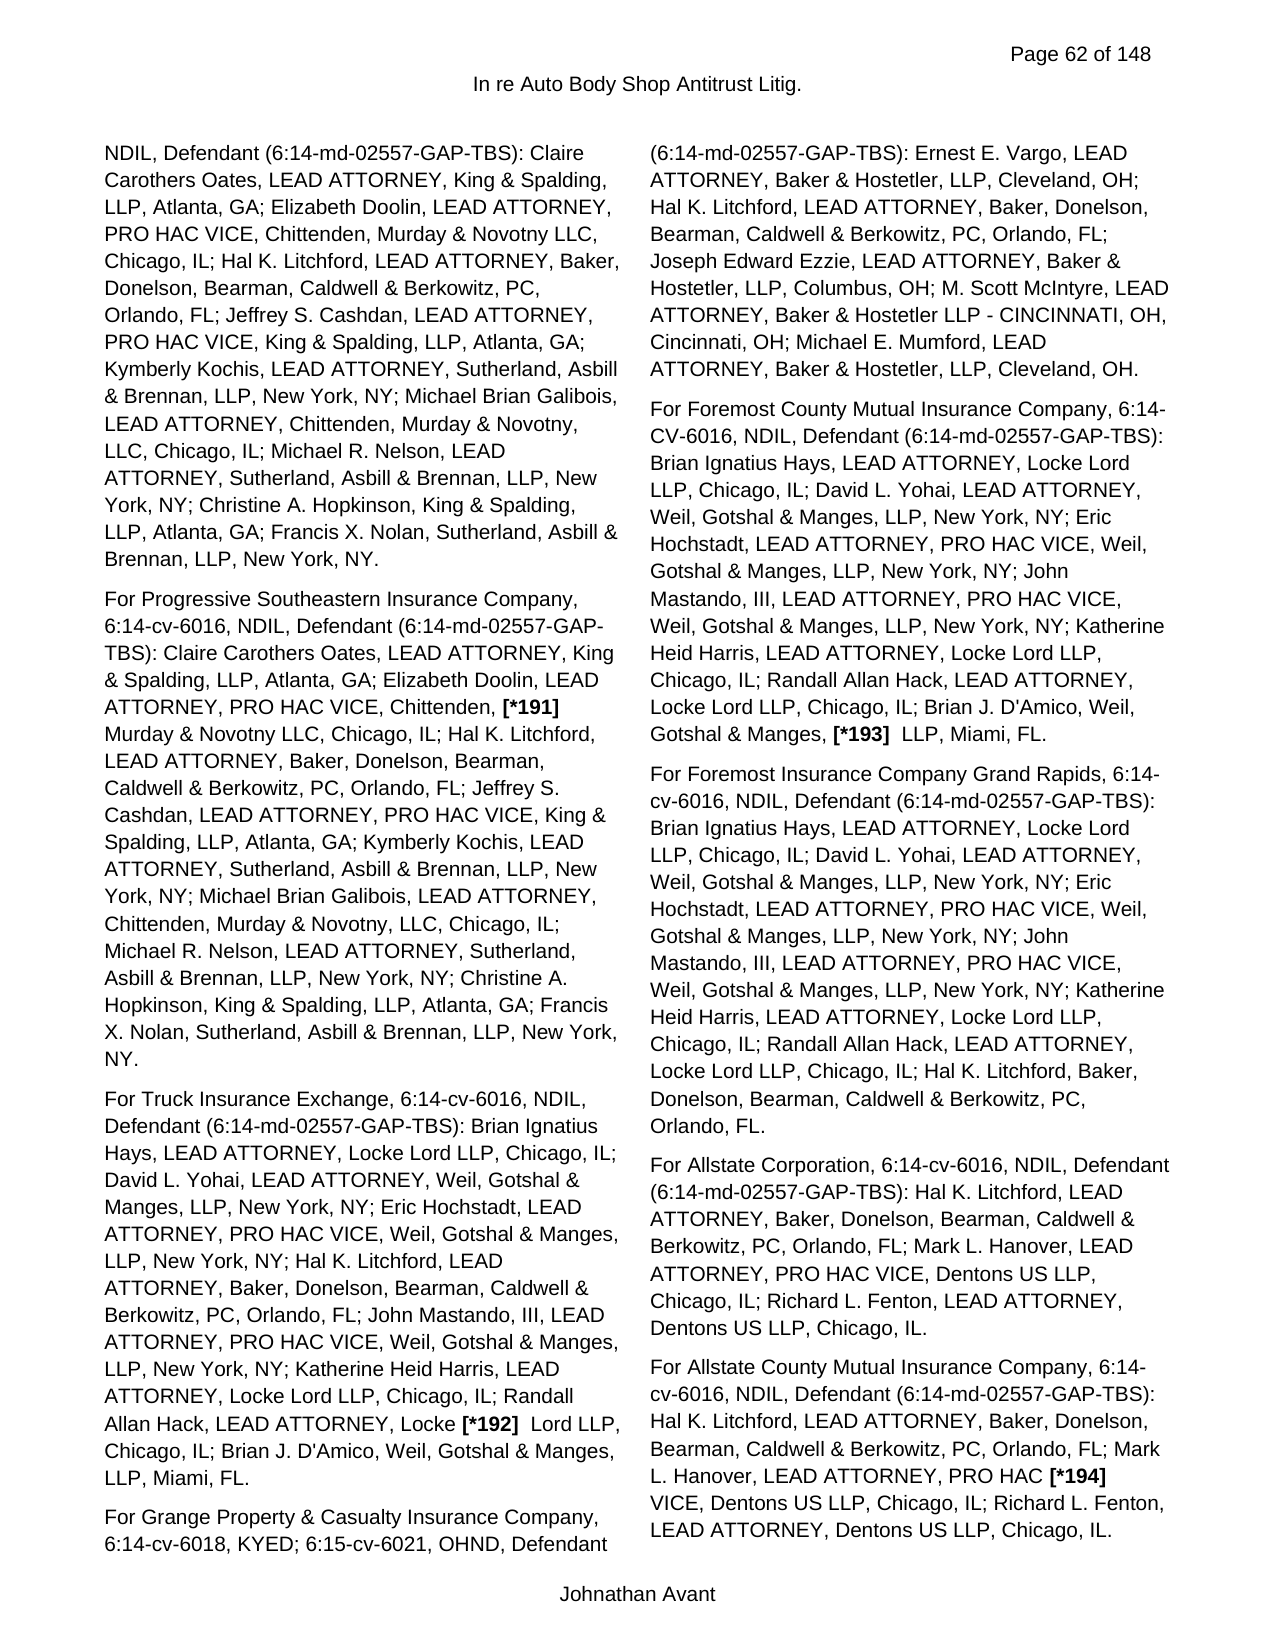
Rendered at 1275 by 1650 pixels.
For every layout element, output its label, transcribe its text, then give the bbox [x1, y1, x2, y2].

text For Grange Property & Casualty Insurance Company, 6:14-cv-6018, KYED; 6:15-cv-6021, OHND, Defendant (6:14-md-02557-GAP-TBS): Ernest E. Vargo, LEAD ATTORNEY, Baker & Hostetler, LLP, Cleveland, OH; Hal K. Litchford, LEAD ATTORNEY, Baker, Donelson, Bearman, Caldwell & Berkowitz, PC, Orlando, FL; Joseph Edward Ezzie, LEAD ATTORNEY, Baker & Hostetler, LLP, Columbus, OH; M. Scott McIntyre, LEAD ATTORNEY, Baker & Hostetler LLP - CINCINNATI, OH, Cincinnati, OH; Michael E. Mumford, LEAD ATTORNEY, Baker & Hostetler, LLP, Cleveland, OH. [650, 137, 1171, 381]
text For Foremost Insurance Company Grand Rapids, 6:14-cv-6016, NDIL, Defendant (6:14-md-02557-GAP-TBS): Brian Ignatius Hays, LEAD ATTORNEY, Locke Lord LLP, Chicago, IL; David L. Yohai, LEAD ATTORNEY, Weil, Gotshal & Manges, LLP, New York, NY; Eric Hochstadt, LEAD ATTORNEY, PRO HAC VICE, Weil, Gotshal & Manges, LLP, New York, NY; John Mastando, III, LEAD ATTORNEY, PRO HAC VICE, Weil, Gotshal & Manges, LLP, New York, NY; Katherine Heid Harris, LEAD ATTORNEY, Locke Lord LLP, Chicago, IL; Randall Allan Hack, LEAD ATTORNEY, Locke Lord LLP, Chicago, IL; Hal K. Litchford, Baker, Donelson, Bearman, Caldwell & Berkowitz, PC, Orlando, FL. [650, 758, 1171, 1137]
text For Progressive Southeastern Insurance Company, 6:14-cv-6016, NDIL, Defendant (6:14-md-02557-GAP-TBS): Claire Carothers Oates, LEAD ATTORNEY, King & Spalding, LLP, Atlanta, GA; Elizabeth Doolin, LEAD ATTORNEY, PRO HAC VICE, Chittenden, [*191] Murday & Novotny LLC, Chicago, IL; Hal K. Litchford, LEAD ATTORNEY, Baker, Donelson, Bearman, Caldwell & Berkowitz, PC, Orlando, FL; Jeffrey S. Cashdan, LEAD ATTORNEY, PRO HAC VICE, King & Spalding, LLP, Atlanta, GA; Kymberly Kochis, LEAD ATTORNEY, Sutherland, Asbill & Brennan, LLP, New York, NY; Michael Brian Galibois, LEAD ATTORNEY, Chittenden, Murday & Novotny, LLC, Chicago, IL; Michael R. Nelson, LEAD ATTORNEY, Sutherland, Asbill & Brennan, LLP, New York, NY; Christine A. Hopkinson, King & Spalding, LLP, Atlanta, GA; Francis X. Nolan, Sutherland, Asbill & Brennan, LLP, New York, NY. [104, 583, 625, 1071]
text For Allstate Corporation, 6:14-cv-6016, NDIL, Defendant (6:14-md-02557-GAP-TBS): Hal K. Litchford, LEAD ATTORNEY, Baker, Donelson, Bearman, Caldwell & Berkowitz, PC, Orlando, FL; Mark L. Hanover, LEAD ATTORNEY, PRO HAC VICE, Dentons US LLP, Chicago, IL; Richard L. Fenton, LEAD ATTORNEY, Dentons US LLP, Chicago, IL. [650, 1150, 1171, 1339]
text For Allstate County Mutual Insurance Company, 6:14-cv-6016, NDIL, Defendant (6:14-md-02557-GAP-TBS): Hal K. Litchford, LEAD ATTORNEY, Baker, Donelson, Bearman, Caldwell & Berkowitz, PC, Orlando, FL; Mark L. Hanover, LEAD ATTORNEY, PRO HAC [*194] VICE, Dentons US LLP, Chicago, IL; Richard L. Fenton, LEAD ATTORNEY, Dentons US LLP, Chicago, IL. [650, 1352, 1171, 1542]
text For Foremost County Mutual Insurance Company, 6:14-CV-6016, NDIL, Defendant (6:14-md-02557-GAP-TBS): Brian Ignatius Hays, LEAD ATTORNEY, Locke Lord LLP, Chicago, IL; David L. Yohai, LEAD ATTORNEY, Weil, Gotshal & Manges, LLP, New York, NY; Eric Hochstadt, LEAD ATTORNEY, PRO HAC VICE, Weil, Gotshal & Manges, LLP, New York, NY; John Mastando, III, LEAD ATTORNEY, PRO HAC VICE, Weil, Gotshal & Manges, LLP, New York, NY; Katherine Heid Harris, LEAD ATTORNEY, Locke Lord LLP, Chicago, IL; Randall Allan Hack, LEAD ATTORNEY, Locke Lord LLP, Chicago, IL; Brian J. D'Amico, Weil, Gotshal & Manges, [*193] LLP, Miami, FL. [650, 394, 1171, 746]
text For Truck Insurance Exchange, 6:14-cv-6016, NDIL, Defendant (6:14-md-02557-GAP-TBS): Brian Ignatius Hays, LEAD ATTORNEY, Locke Lord LLP, Chicago, IL; David L. Yohai, LEAD ATTORNEY, Weil, Gotshal & Manges, LLP, New York, NY; Eric Hochstadt, LEAD ATTORNEY, PRO HAC VICE, Weil, Gotshal & Manges, LLP, New York, NY; Hal K. Litchford, LEAD ATTORNEY, Baker, Donelson, Bearman, Caldwell & Berkowitz, PC, Orlando, FL; John Mastando, III, LEAD ATTORNEY, PRO HAC VICE, Weil, Gotshal & Manges, LLP, New York, NY; Katherine Heid Harris, LEAD ATTORNEY, Locke Lord LLP, Chicago, IL; Randall Allan Hack, LEAD ATTORNEY, Locke [*192] Lord LLP, Chicago, IL; Brian J. D'Amico, Weil, Gotshal & Manges, LLP, Miami, FL. [104, 1083, 625, 1489]
